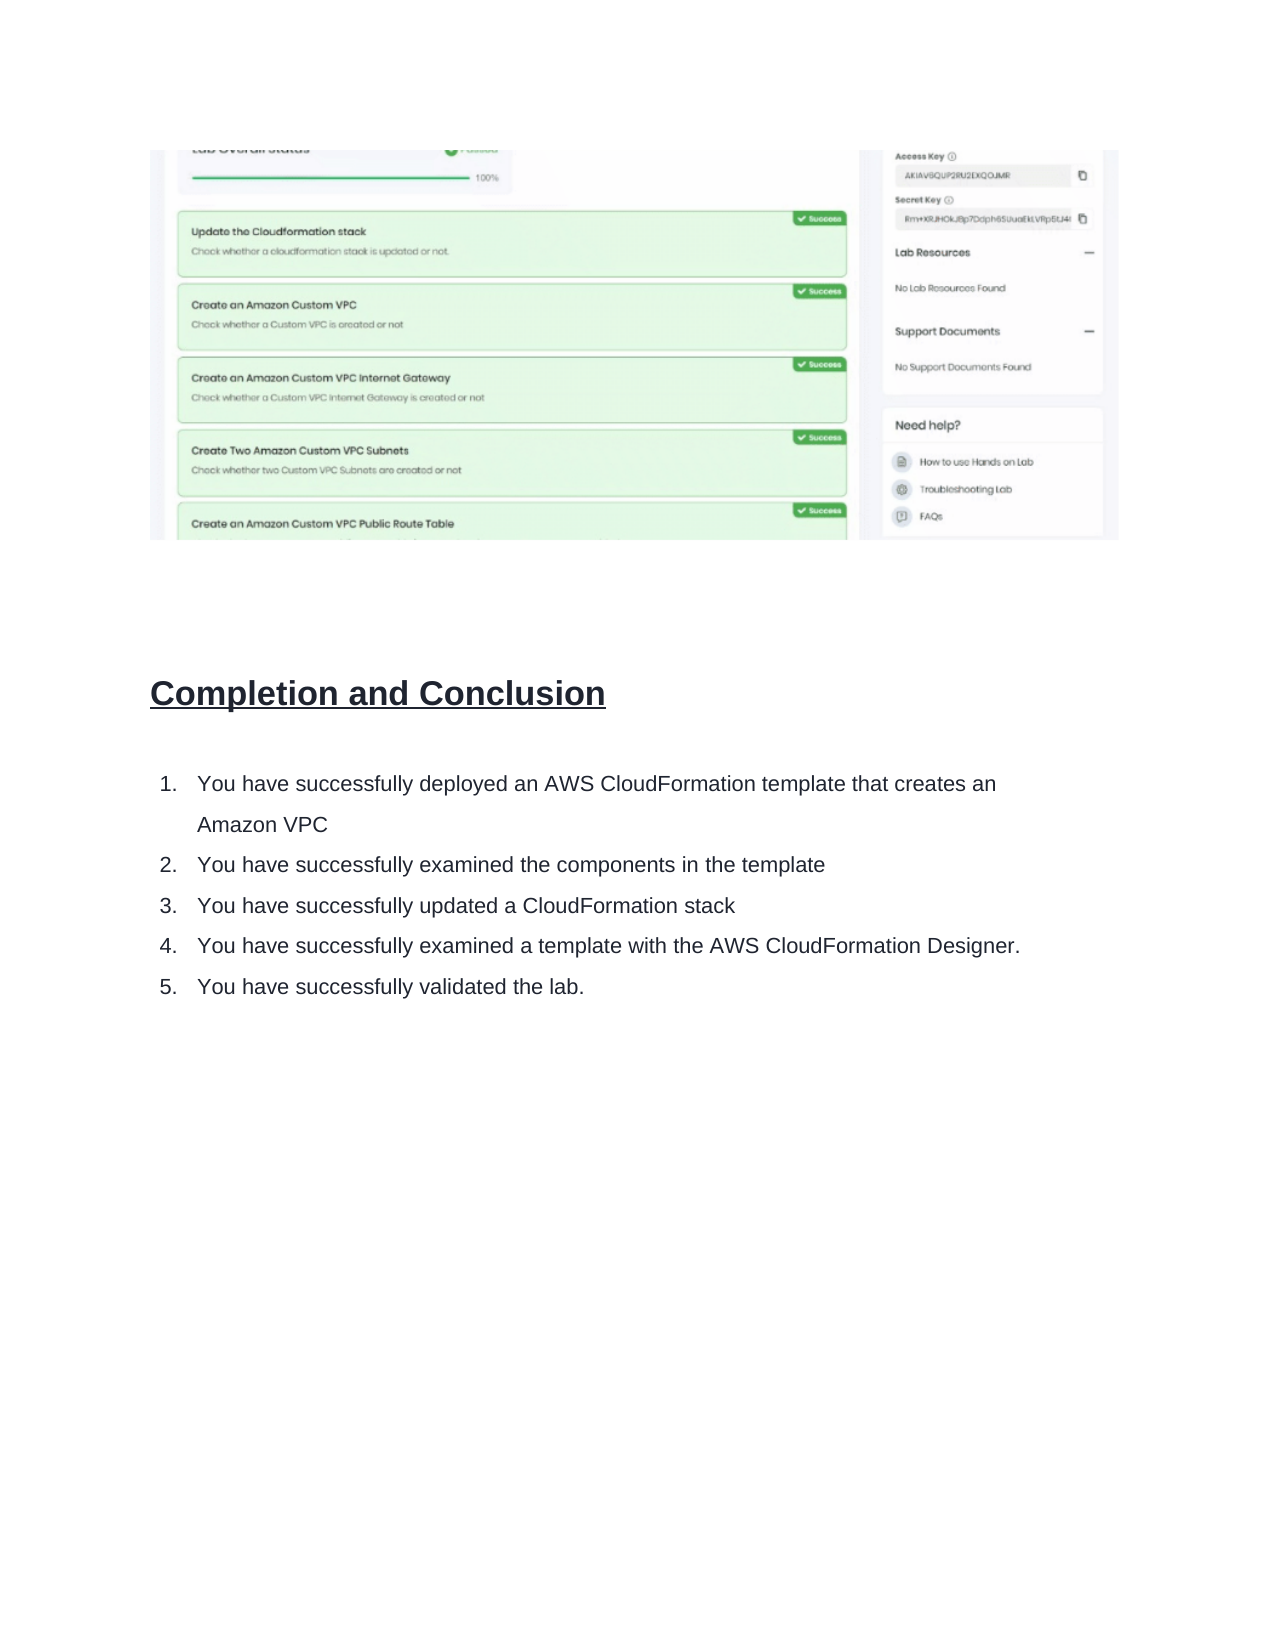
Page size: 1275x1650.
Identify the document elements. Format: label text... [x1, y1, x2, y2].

subtitle Completion and Conclusion [150, 673, 1125, 756]
list You have successfully examined a template with the AWS CloudFormation Designer. [159, 918, 1078, 959]
picture [150, 150, 1125, 551]
list You have successfully validated the lab. [159, 959, 1078, 999]
list You have successfully examined the components in the template [159, 837, 1078, 877]
list You have successfully updated a CloudFormation stack [159, 877, 1078, 918]
list You have successfully deployed an AWS CloudFormation template that creates an Amazon VPC [159, 756, 1078, 837]
